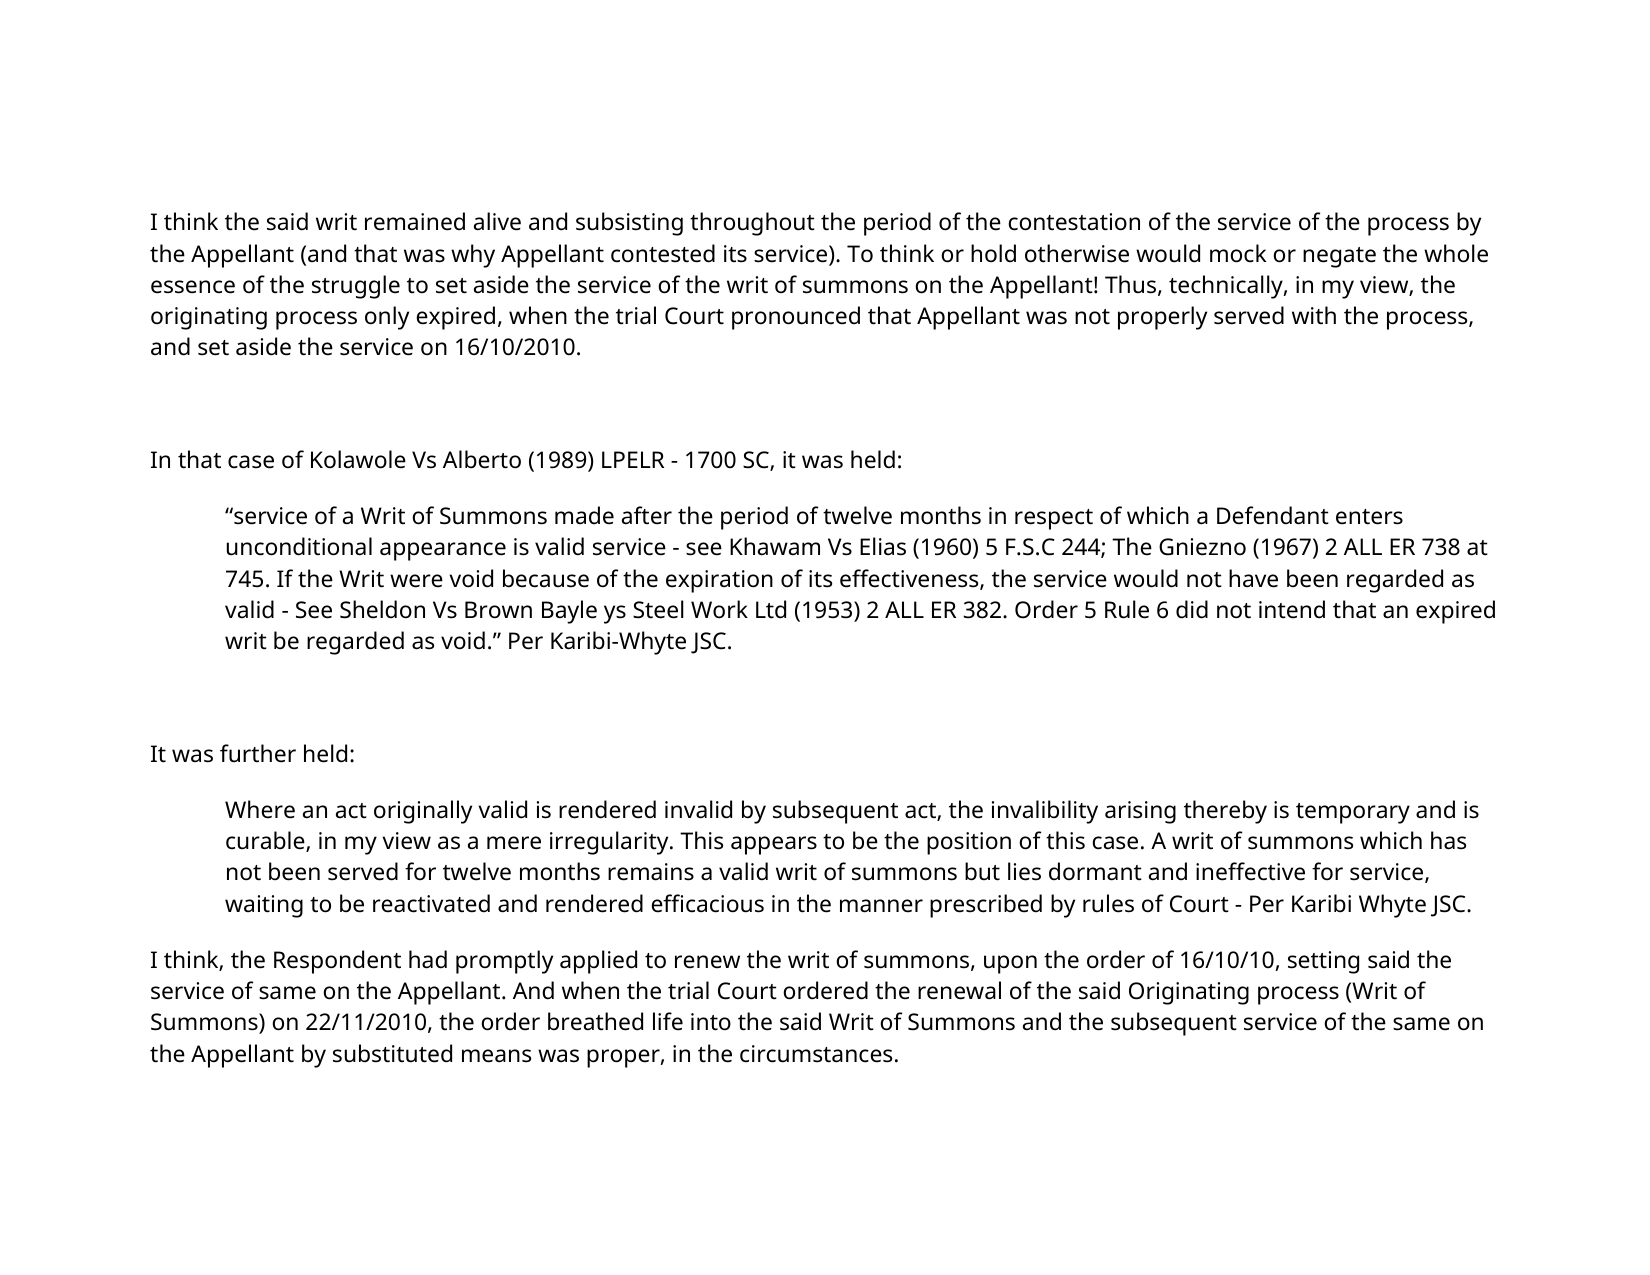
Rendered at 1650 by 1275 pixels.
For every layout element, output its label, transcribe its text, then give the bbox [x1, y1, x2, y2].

text I think, the Respondent had promptly applied to renew the writ of summons, upon the order of 16/10/10, setting said the service of same on the Appellant. And when the trial Court ordered the renewal of the said Originating process (Writ of Summons) on 22/11/2010, the order breathed life into the said Writ of Summons and the subsequent service of the same on the Appellant by substituted means was proper, in the circumstances. [150, 944, 1500, 1069]
text “service of a Writ of Summons made after the period of twelve months in respect of which a Defendant enters unconditional appearance is valid service - see Khawam Vs Elias (1960) 5 F.S.C 244; The Gniezno (1967) 2 ALL ER 738 at 745. If the Writ were void because of the expiration of its effectiveness, the service would not have been regarded as valid - See Sheldon Vs Brown Bayle ys Steel Work Ltd (1953) 2 ALL ER 382. Order 5 Rule 6 did not intend that an expired writ be regarded as void.” Per Karibi-Whyte JSC. [225, 500, 1500, 656]
text Where an act originally valid is rendered invalid by subsequent act, the invalibility arising thereby is temporary and is curable, in my view as a mere irregularity. This appears to be the position of this case. A writ of summons which has not been served for twelve months remains a valid writ of summons but lies dormant and ineffective for service, waiting to be reactivated and rendered efficacious in the manner prescribed by rules of Court - Per Karibi Whyte JSC. [225, 794, 1500, 919]
text In that case of Kolawole Vs Alberto (1989) LPELR - 1700 SC, it was held: [150, 444, 1500, 475]
text It was further held: [150, 737, 1500, 769]
text I think the said writ remained alive and subsisting throughout the period of the contestation of the service of the process by the Appellant (and that was why Appellant contested its service). To think or hold otherwise would mock or negate the whole essence of the struggle to set aside the service of the writ of summons on the Appellant! Thus, technically, in my view, the originating process only expired, when the trial Court pronounced that Appellant was not properly served with the process, and set aside the service on 16/10/2010. [150, 206, 1500, 362]
